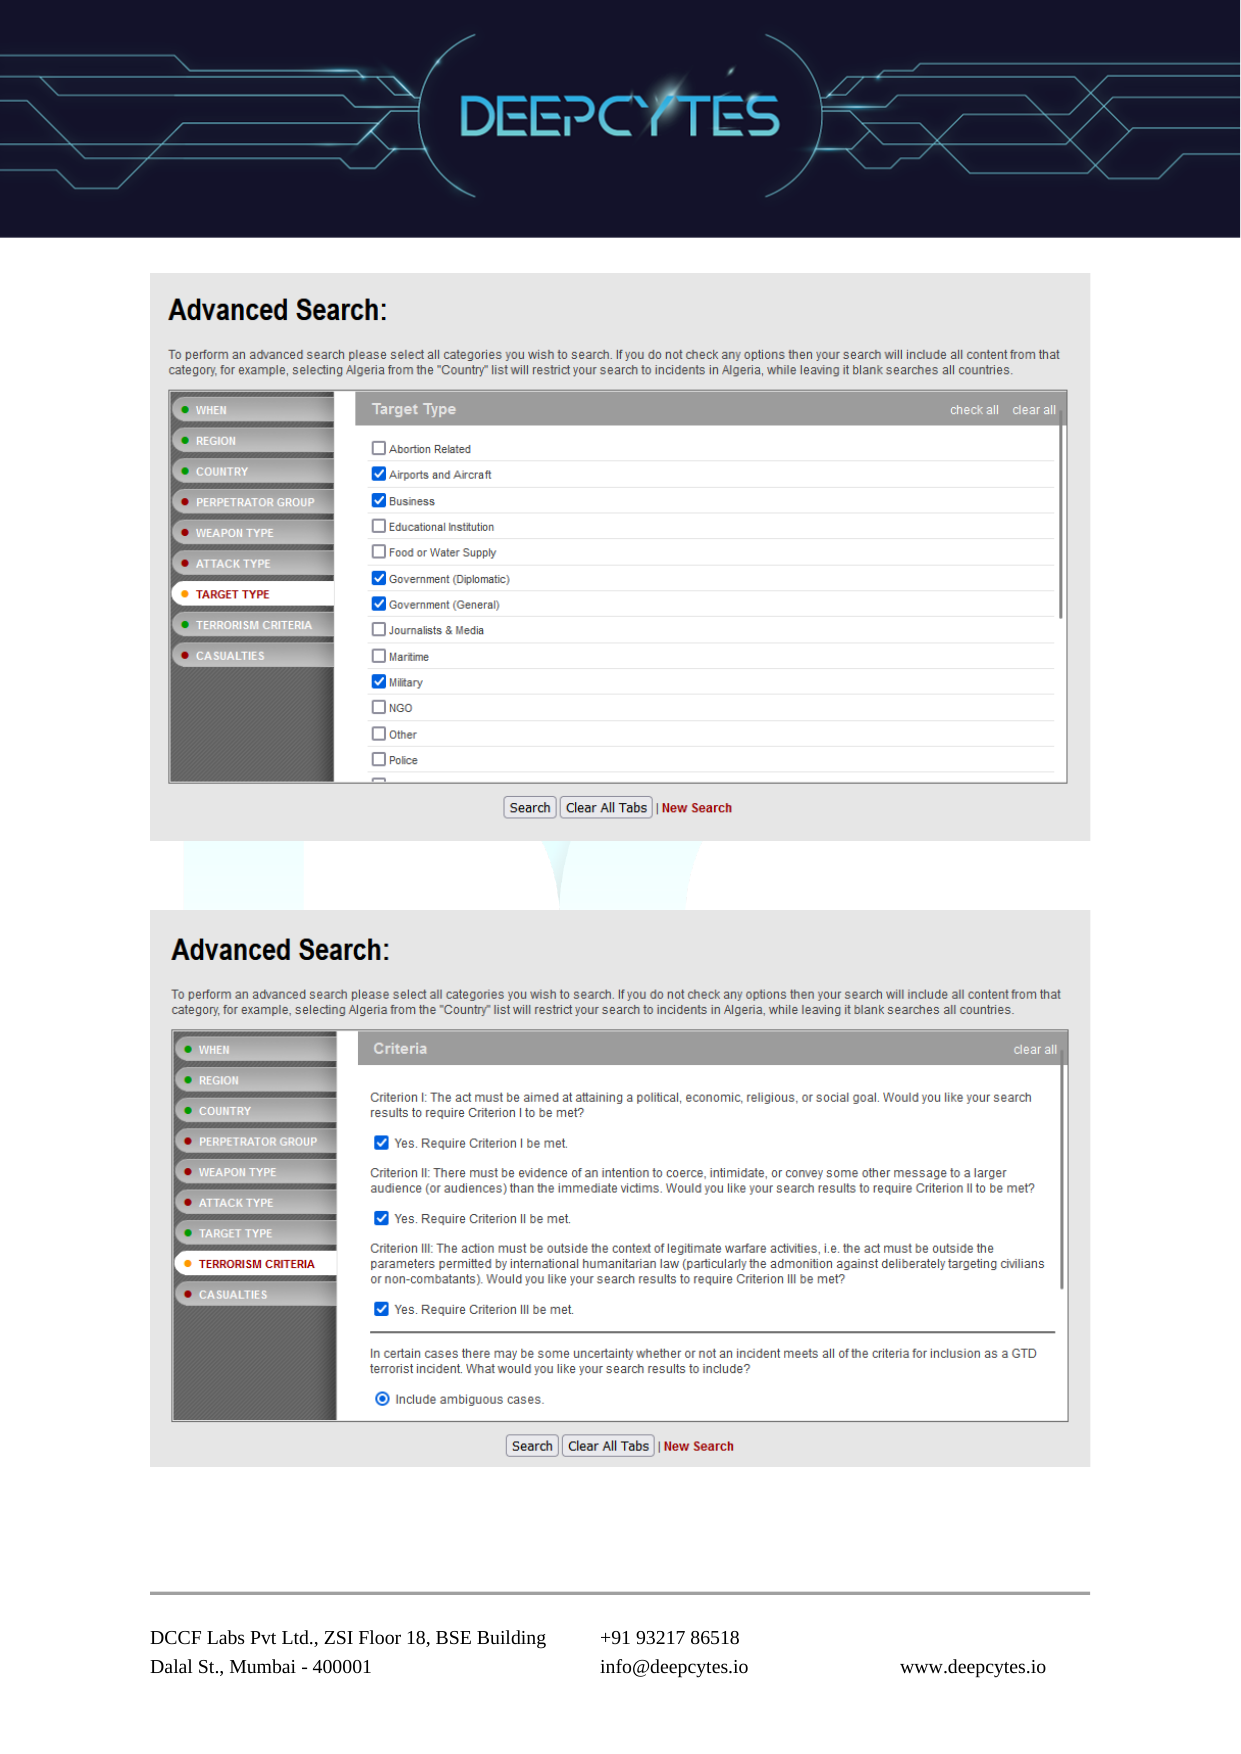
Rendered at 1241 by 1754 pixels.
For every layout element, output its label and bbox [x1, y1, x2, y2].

picture [150, 910, 1091, 1467]
picture [0, 0, 1241, 238]
picture [150, 273, 1091, 841]
